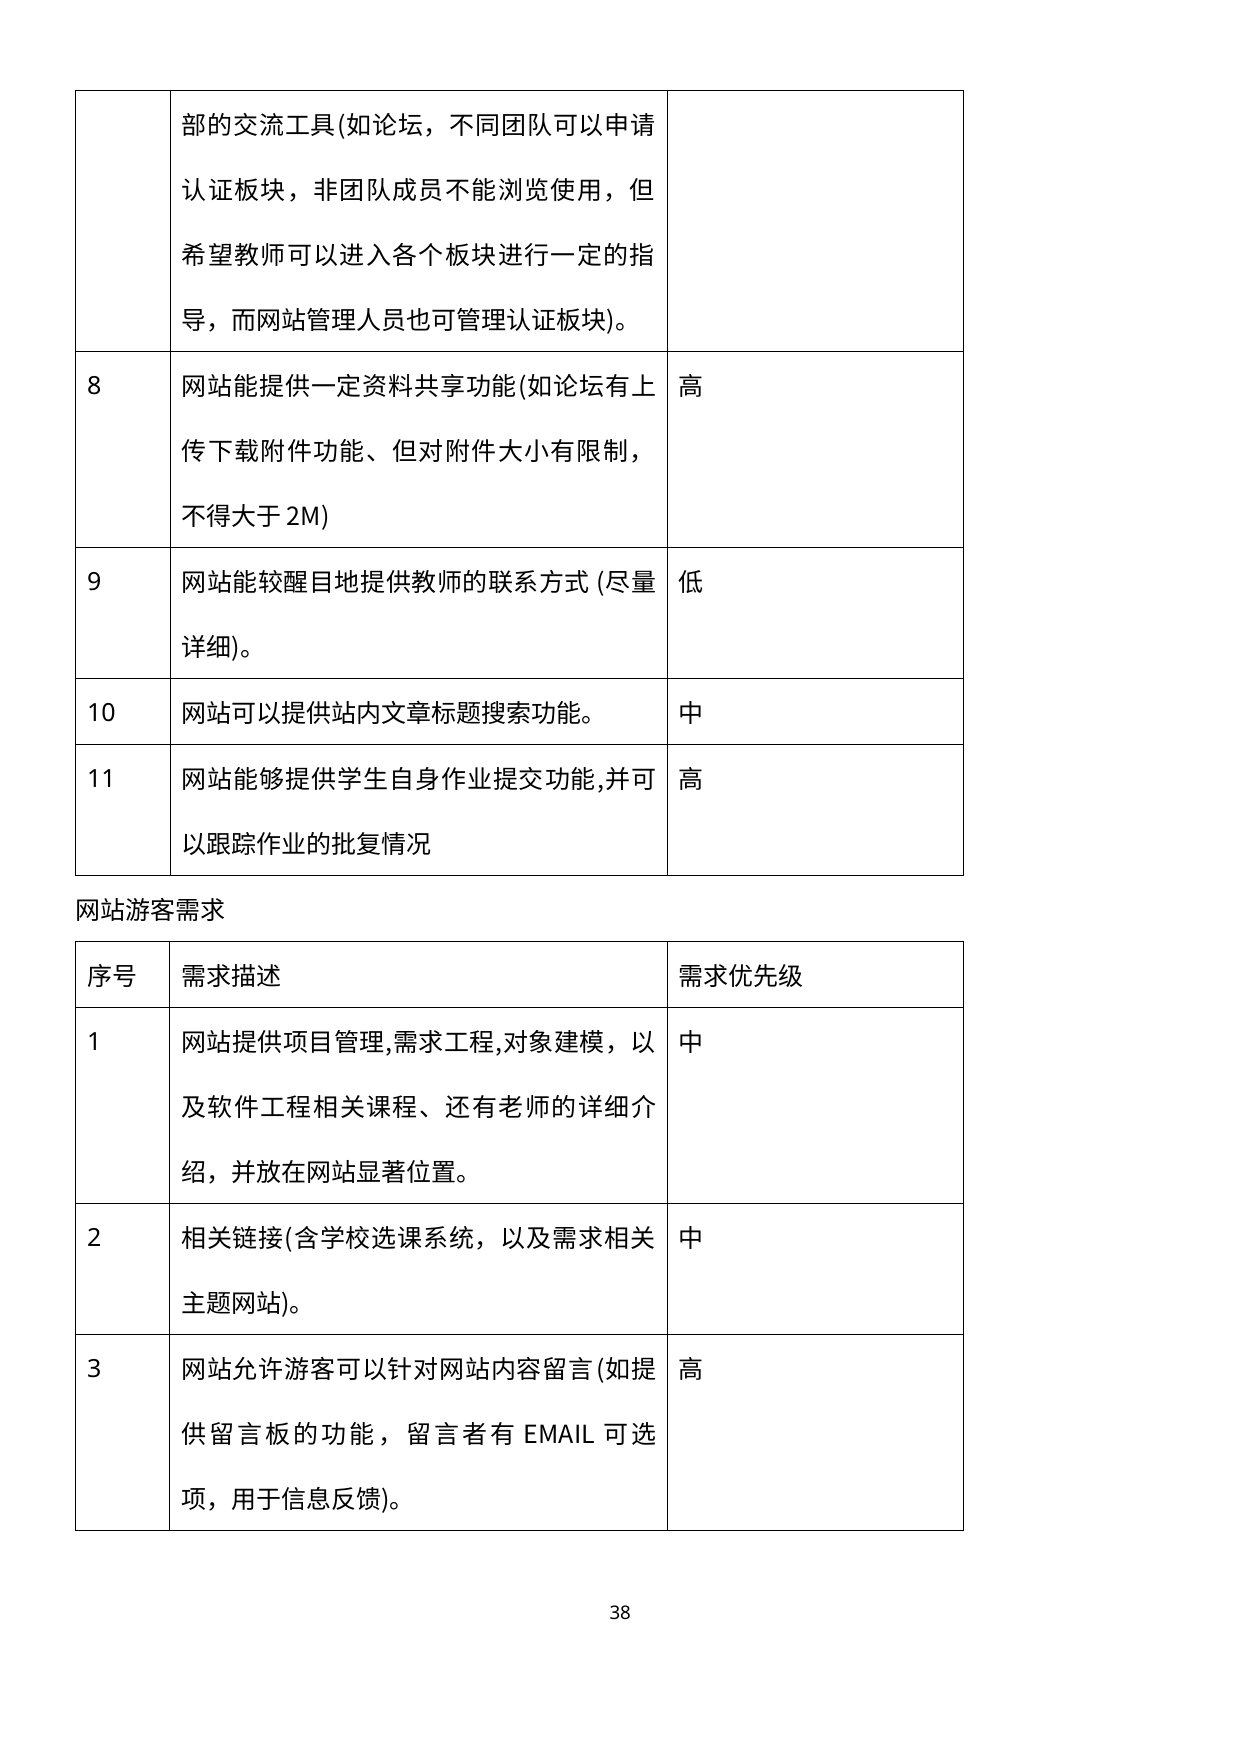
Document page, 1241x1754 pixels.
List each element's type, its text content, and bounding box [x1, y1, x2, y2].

text 网站游客需求 [75, 876, 1165, 941]
table_header 需求描述 [170, 942, 667, 1007]
table_cell 中 [668, 91, 963, 351]
table_cell 相关链接(含学校选课系统，以及需求相关主题网站)。 [170, 1204, 667, 1334]
table_cell 1 [76, 1008, 169, 1203]
table_cell 高 [668, 352, 963, 547]
table_cell 网站能提供一定资料共享功能(如论坛有上传下载附件功能、但对附件大小有限制，不得大于2M) [171, 352, 667, 547]
table_cell 2 [76, 1204, 169, 1334]
table_cell 高 [668, 745, 963, 875]
table_cell 网站允许游客可以针对网站内容留言(如提供留言板的功能，留言者有EMAIL可选项，用于信息反馈)。 [170, 1335, 667, 1530]
table_cell 网站能较醒目地提供教师的联系方式 (尽量详细)。 [171, 548, 667, 678]
table_cell 11 [76, 745, 170, 875]
table_cell 9 [76, 548, 170, 678]
table_cell 8 [76, 352, 170, 547]
table_cell 网站提供项目管理,需求工程,对象建模，以及软件工程相关课程、还有老师的详细介绍，并放在网站显著位置。 [170, 1008, 667, 1203]
table_cell 网站能提供让分组的各个团队能有团队内部的交流工具(如论坛，不同团队可以申请认证板块，非团队成员不能浏览使用，但希望教师可以进入各个板块进行一定的指导，而网站管理人员也可管理认证板块)。 [171, 91, 667, 351]
table_cell 网站能够提供学生自身作业提交功能,并可以跟踪作业的批复情况 [171, 745, 667, 875]
table_header 需求优先级 [668, 942, 963, 1007]
table_cell 网站可以提供站内文章标题搜索功能。 [171, 679, 667, 744]
table_cell 低 [668, 548, 963, 678]
table_cell 3 [76, 1335, 169, 1530]
table_header 序号 [76, 942, 169, 1007]
table_cell 中 [668, 1008, 963, 1203]
table_cell 中 [668, 679, 963, 744]
table_cell 7 [76, 91, 170, 351]
table_cell 中 [668, 1204, 963, 1334]
table_cell 高 [668, 1335, 963, 1530]
table_cell 10 [76, 679, 170, 744]
